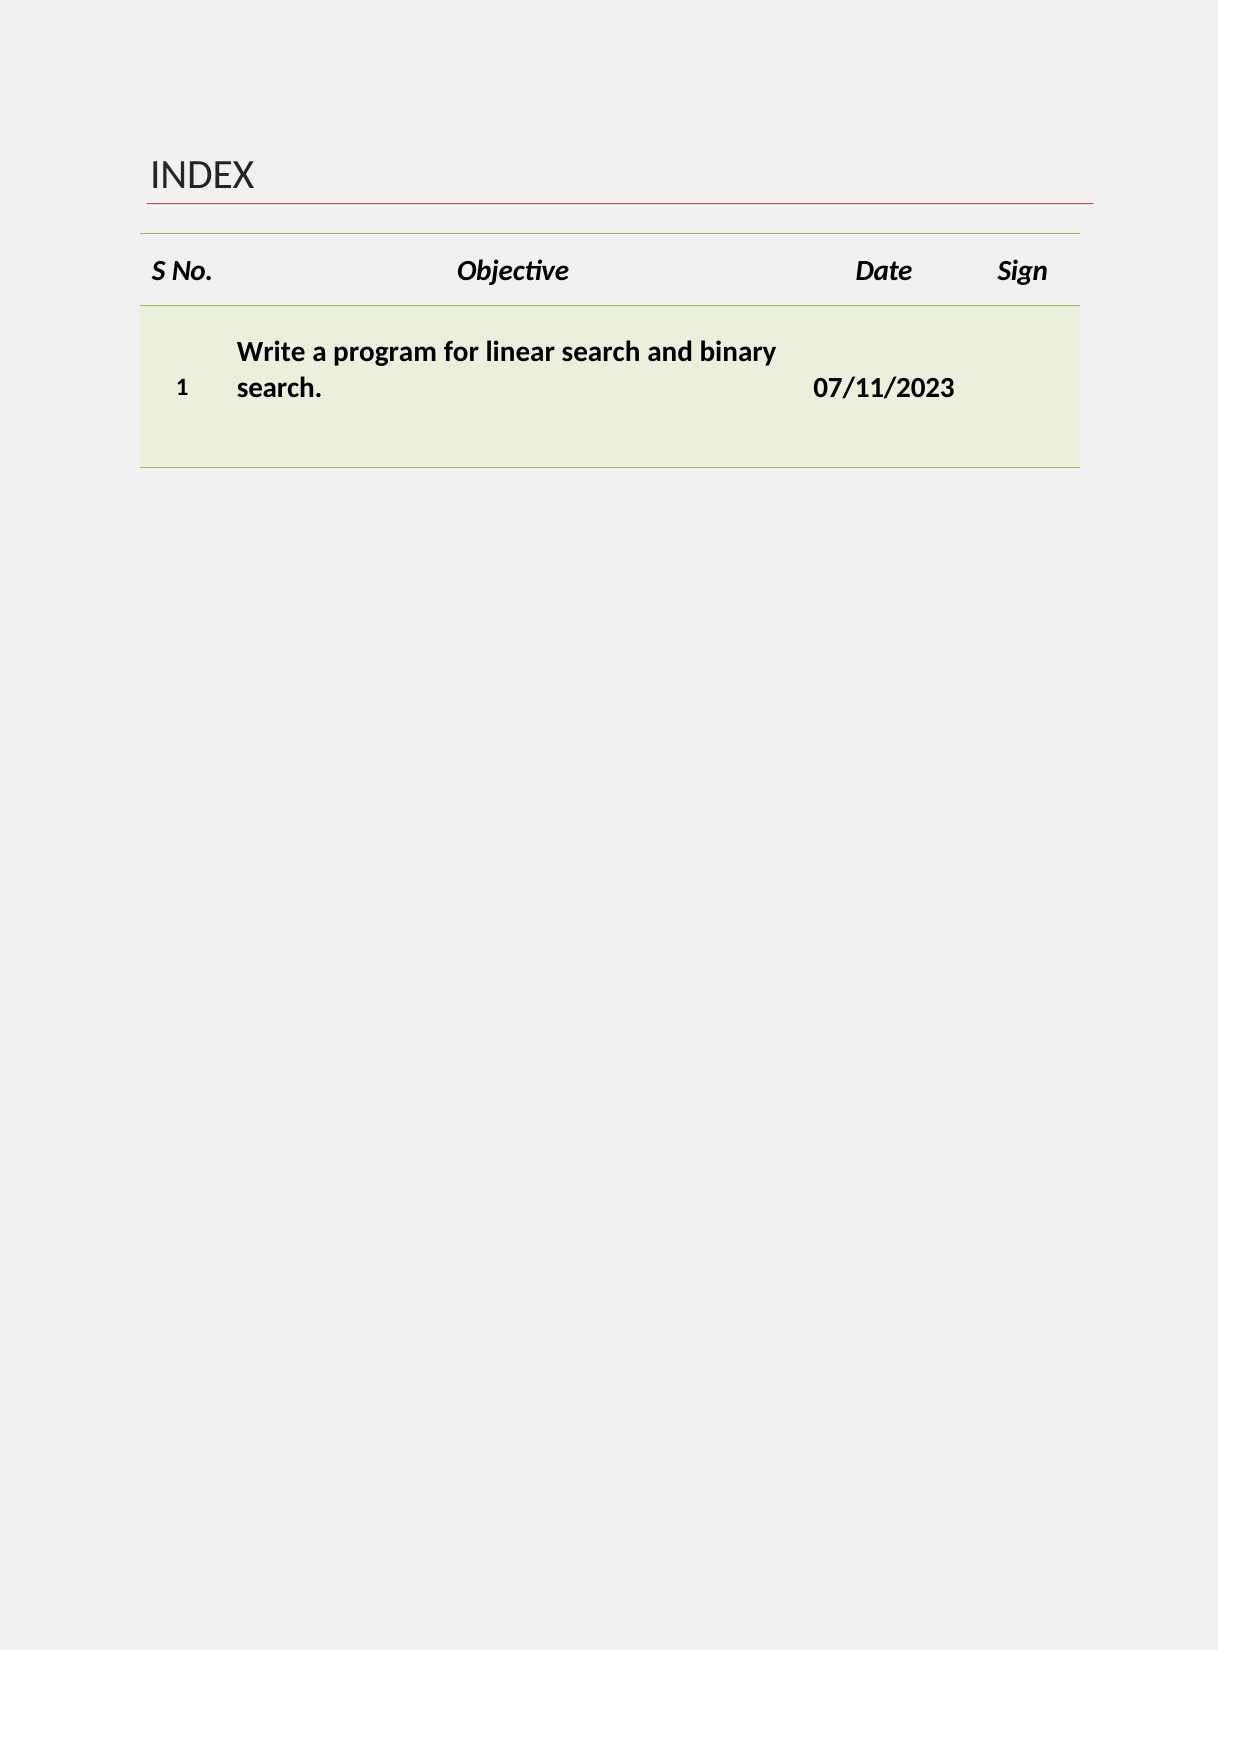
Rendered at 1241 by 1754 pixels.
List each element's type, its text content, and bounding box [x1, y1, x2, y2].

table_cell Write a program for linear search and binary search. [225, 306, 794, 467]
table_header Sign [976, 234, 1080, 305]
table_header S No. [140, 234, 225, 305]
table_cell 07/11/2023 [794, 306, 976, 467]
table_cell [976, 306, 1080, 467]
table_cell 1 [140, 306, 225, 467]
text INDEX [150, 148, 1113, 199]
table_header Objective [225, 234, 794, 305]
table_header Date [794, 234, 976, 305]
